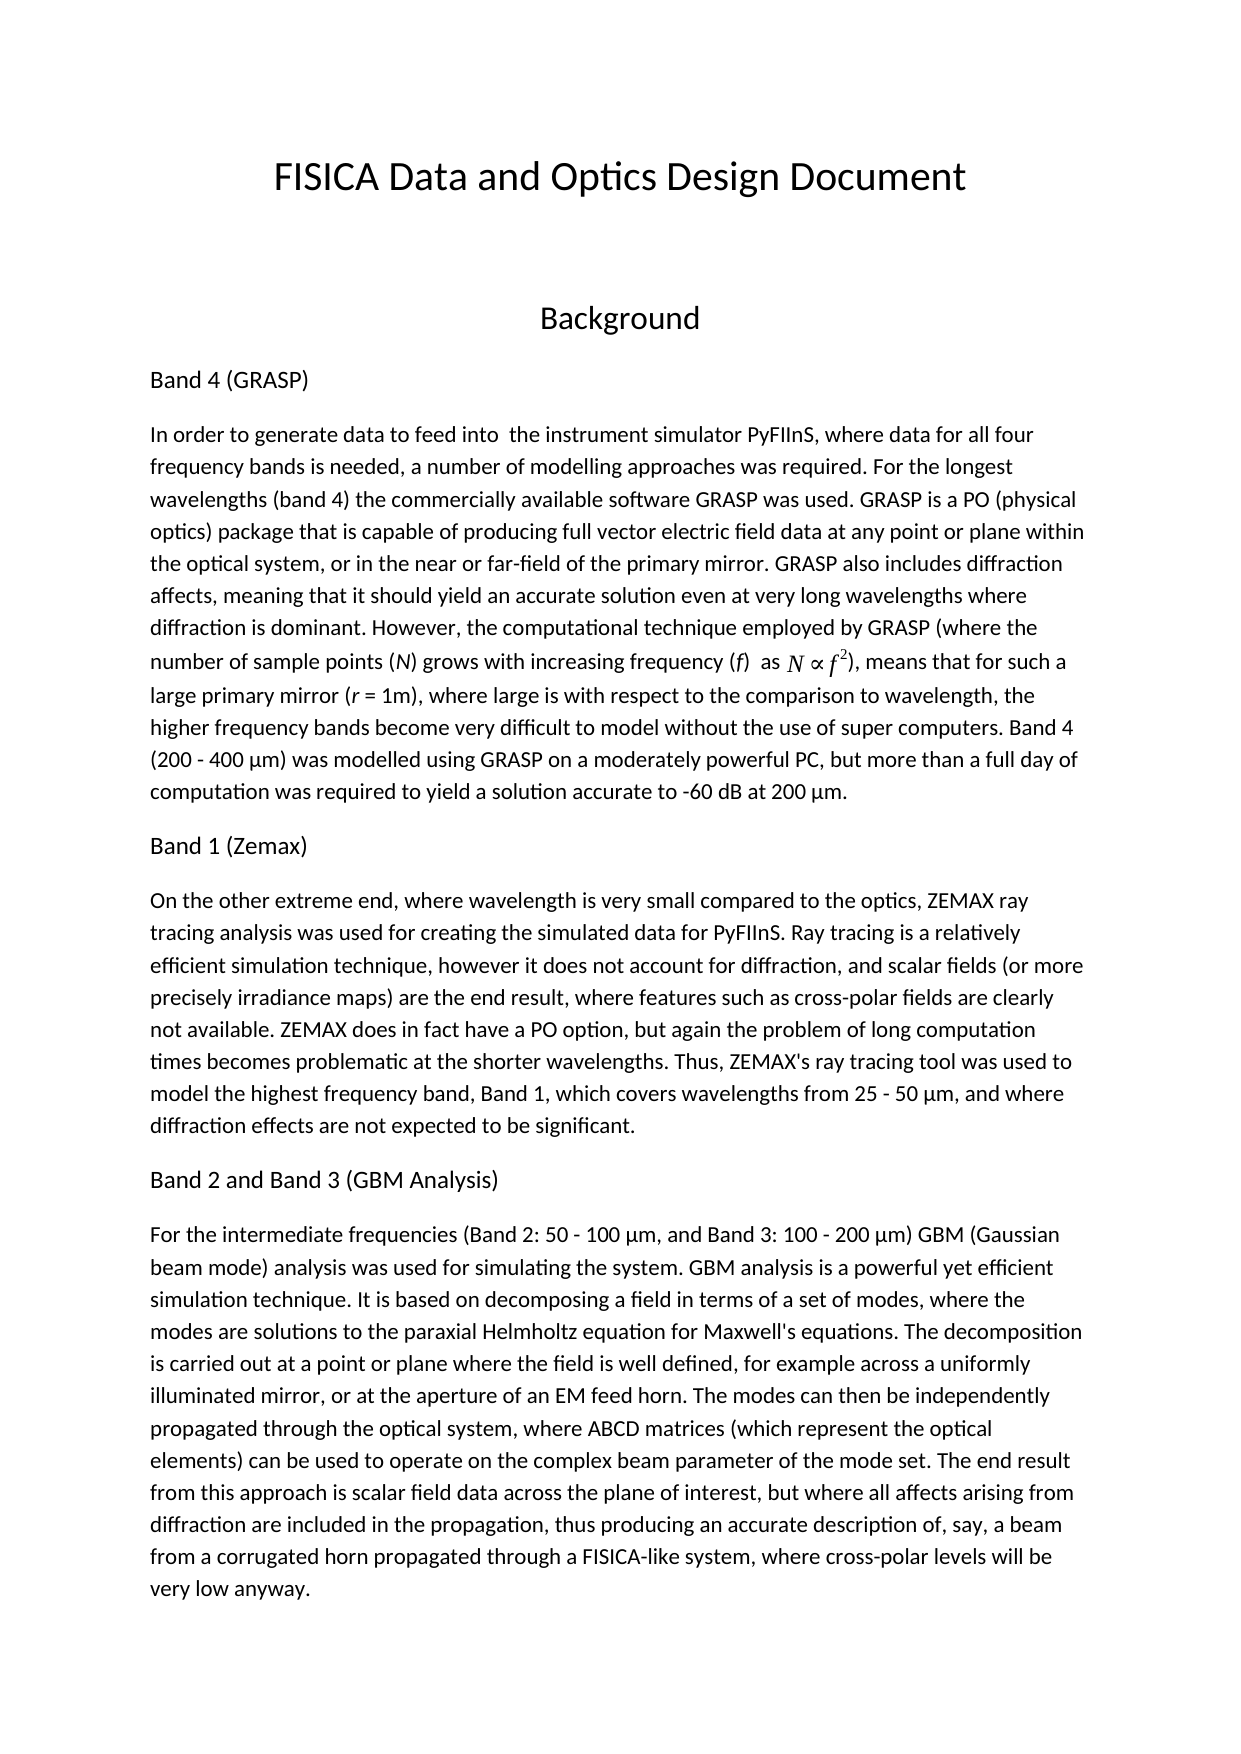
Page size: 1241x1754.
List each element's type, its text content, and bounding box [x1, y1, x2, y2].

text Band 2 and Band 3 (GBM Analysis) [150, 1165, 1090, 1195]
text Band 1 (Zemax) [150, 831, 1090, 861]
text FISICA Data and Optics Design Document [150, 150, 1090, 201]
text For the intermediate frequencies (Band 2: 50 - 100 µm, and Band 3: 100 - 200 µm) GBM (Gaussian beam mode) analysis was used for simulating the system. GBM analysis is a powerful yet efficient simulation technique. It is based on decomposing a field in terms of a set of modes, where the modes are solutions to the paraxial Helmholtz equation for Maxwell's equations. The decomposition is carried out at a point or plane where the field is well defined, for example across a uniformly illuminated mirror, or at the aperture of an EM feed horn. The modes can then be independently propagated through the optical system, where ABCD matrices (which represent the optical elements) can be used to operate on the complex beam parameter of the mode set. The end result from this approach is scalar field data across the plane of interest, but where all affects arising from diffraction are included in the propagation, thus producing an accurate description of, say, a beam from a corrugated horn propagated through a FISICA-like system, where cross-polar levels will be very low anyway. [150, 1221, 1090, 1603]
text Background [150, 297, 1090, 338]
text In order to generate data to feed into the instrument simulator PyFIInS, where data for all four frequency bands is needed, a number of modelling approaches was required. For the longest wavelengths (band 4) the commercially available software GRASP was used. GRASP is a PO (physical optics) package that is capable of producing full vector electric field data at any point or plane within the optical system, or in the near or far-field of the primary mirror. GRASP also includes diffraction affects, meaning that it should yield an accurate solution even at very long wavelengths where diffraction is dominant. However, the computational technique employed by GRASP (where the number of sample points (N) grows with increasing frequency (f) as ), means that for such a large primary mirror (r = 1m), where large is with respect to the comparison to wavelength, the higher frequency bands become very difficult to model without the use of super computers. Band 4 (200 - 400 µm) was modelled using GRASP on a moderately powerful PC, but more than a full day of computation was required to yield a solution accurate to -60 dB at 200 µm. [150, 420, 1090, 806]
text On the other extreme end, where wavelength is very small compared to the optics, ZEMAX ray tracing analysis was used for creating the simulated data for PyFIInS. Ray tracing is a relatively efficient simulation technique, however it does not account for diffraction, and scalar fields (or more precisely irradiance maps) are the end result, where features such as cross-polar fields are clearly not available. ZEMAX does in fact have a PO option, but again the problem of long computation times becomes problematic at the shorter wavelengths. Thus, ZEMAX's ray tracing tool was used to model the highest frequency band, Band 1, which covers wavelengths from 25 - 50 µm, and where diffraction effects are not expected to be significant. [150, 886, 1090, 1140]
text Band 4 (GRASP) [150, 364, 1090, 395]
